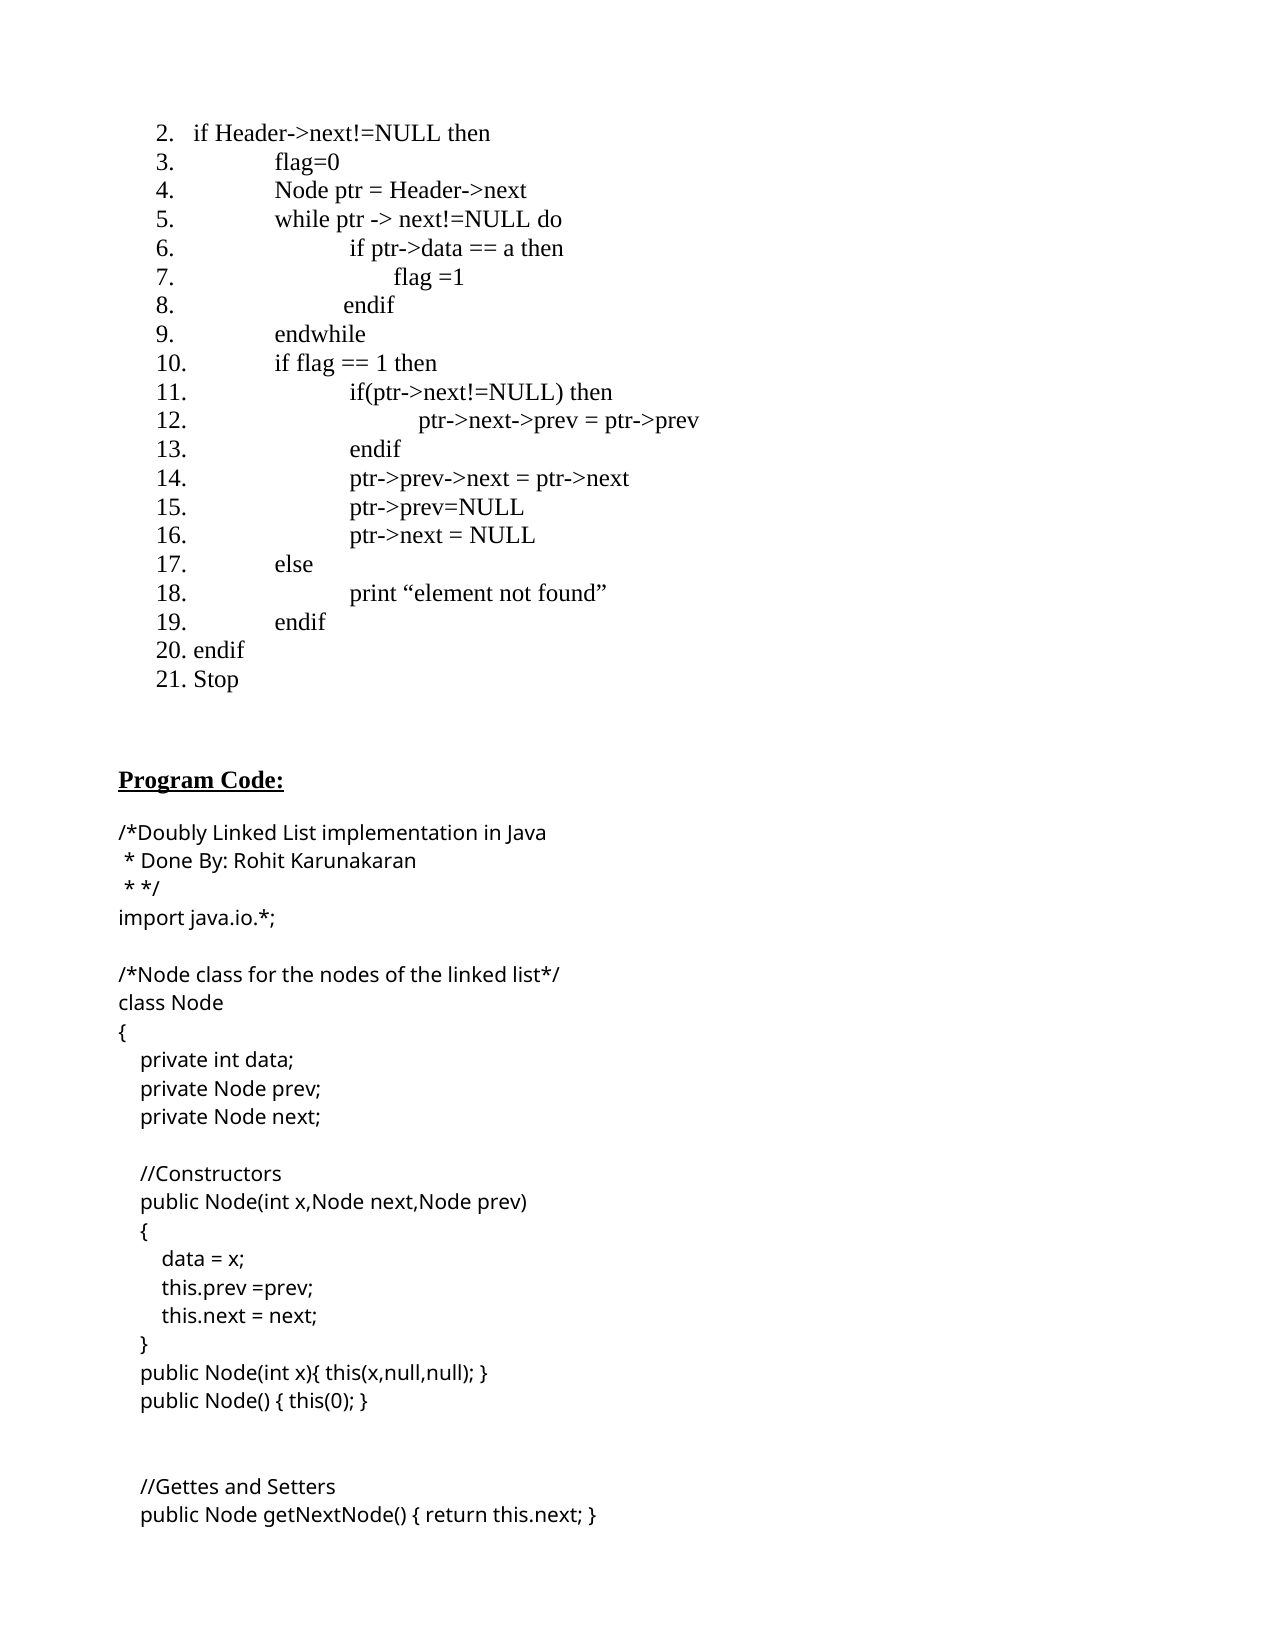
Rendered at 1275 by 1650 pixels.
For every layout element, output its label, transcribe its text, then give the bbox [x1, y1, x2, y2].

text /*Node class for the nodes of the linked list*/ [118, 960, 1157, 988]
text { [118, 1216, 1157, 1244]
list ptr->next->prev = ptr->prev [156, 406, 1157, 434]
text data = x; [118, 1244, 1157, 1273]
text Program Code: [118, 765, 1157, 794]
list endif [156, 636, 1157, 664]
text public Node(int x,Node next,Node prev) [118, 1187, 1157, 1216]
list endwhile [156, 319, 1157, 348]
text public Node getNextNode() { return this.next; } [118, 1501, 1157, 1529]
list ptr->prev->next = ptr->next [156, 463, 1157, 492]
list else [156, 549, 1157, 578]
text this.next = next; [118, 1301, 1157, 1329]
list endif [156, 607, 1157, 636]
list print “element not found” [156, 578, 1157, 607]
list ptr->next = NULL [156, 521, 1157, 549]
list ptr->prev=NULL [156, 492, 1157, 521]
list Stop [156, 664, 1157, 693]
text import java.io.*; [118, 903, 1157, 931]
text private Node prev; [118, 1074, 1157, 1102]
list Node ptr = Header->next [156, 176, 1157, 204]
text private int data; [118, 1045, 1157, 1074]
text private Node next; [118, 1102, 1157, 1131]
text } [118, 1329, 1157, 1358]
text this.prev =prev; [118, 1273, 1157, 1301]
text * Done By: Rohit Karunakaran [118, 846, 1157, 874]
list endif [156, 434, 1157, 463]
list flag =1 [156, 262, 1157, 291]
text /*Doubly Linked List implementation in Java [118, 818, 1157, 846]
list flag=0 [156, 147, 1157, 176]
list endif [156, 291, 1157, 319]
text //Gettes and Setters [118, 1472, 1157, 1501]
list if Header->next!=NULL then [156, 118, 1157, 147]
text class Node [118, 988, 1157, 1017]
list if flag == 1 then [156, 348, 1157, 377]
text public Node(int x){ this(x,null,null); } [118, 1358, 1157, 1386]
text { [118, 1017, 1157, 1045]
list while ptr -> next!=NULL do [156, 204, 1157, 233]
text public Node() { this(0); } [118, 1386, 1157, 1415]
list if(ptr->next!=NULL) then [156, 377, 1157, 406]
text * */ [118, 874, 1157, 903]
list if ptr->data == a then [156, 233, 1157, 262]
text //Constructors [118, 1159, 1157, 1187]
